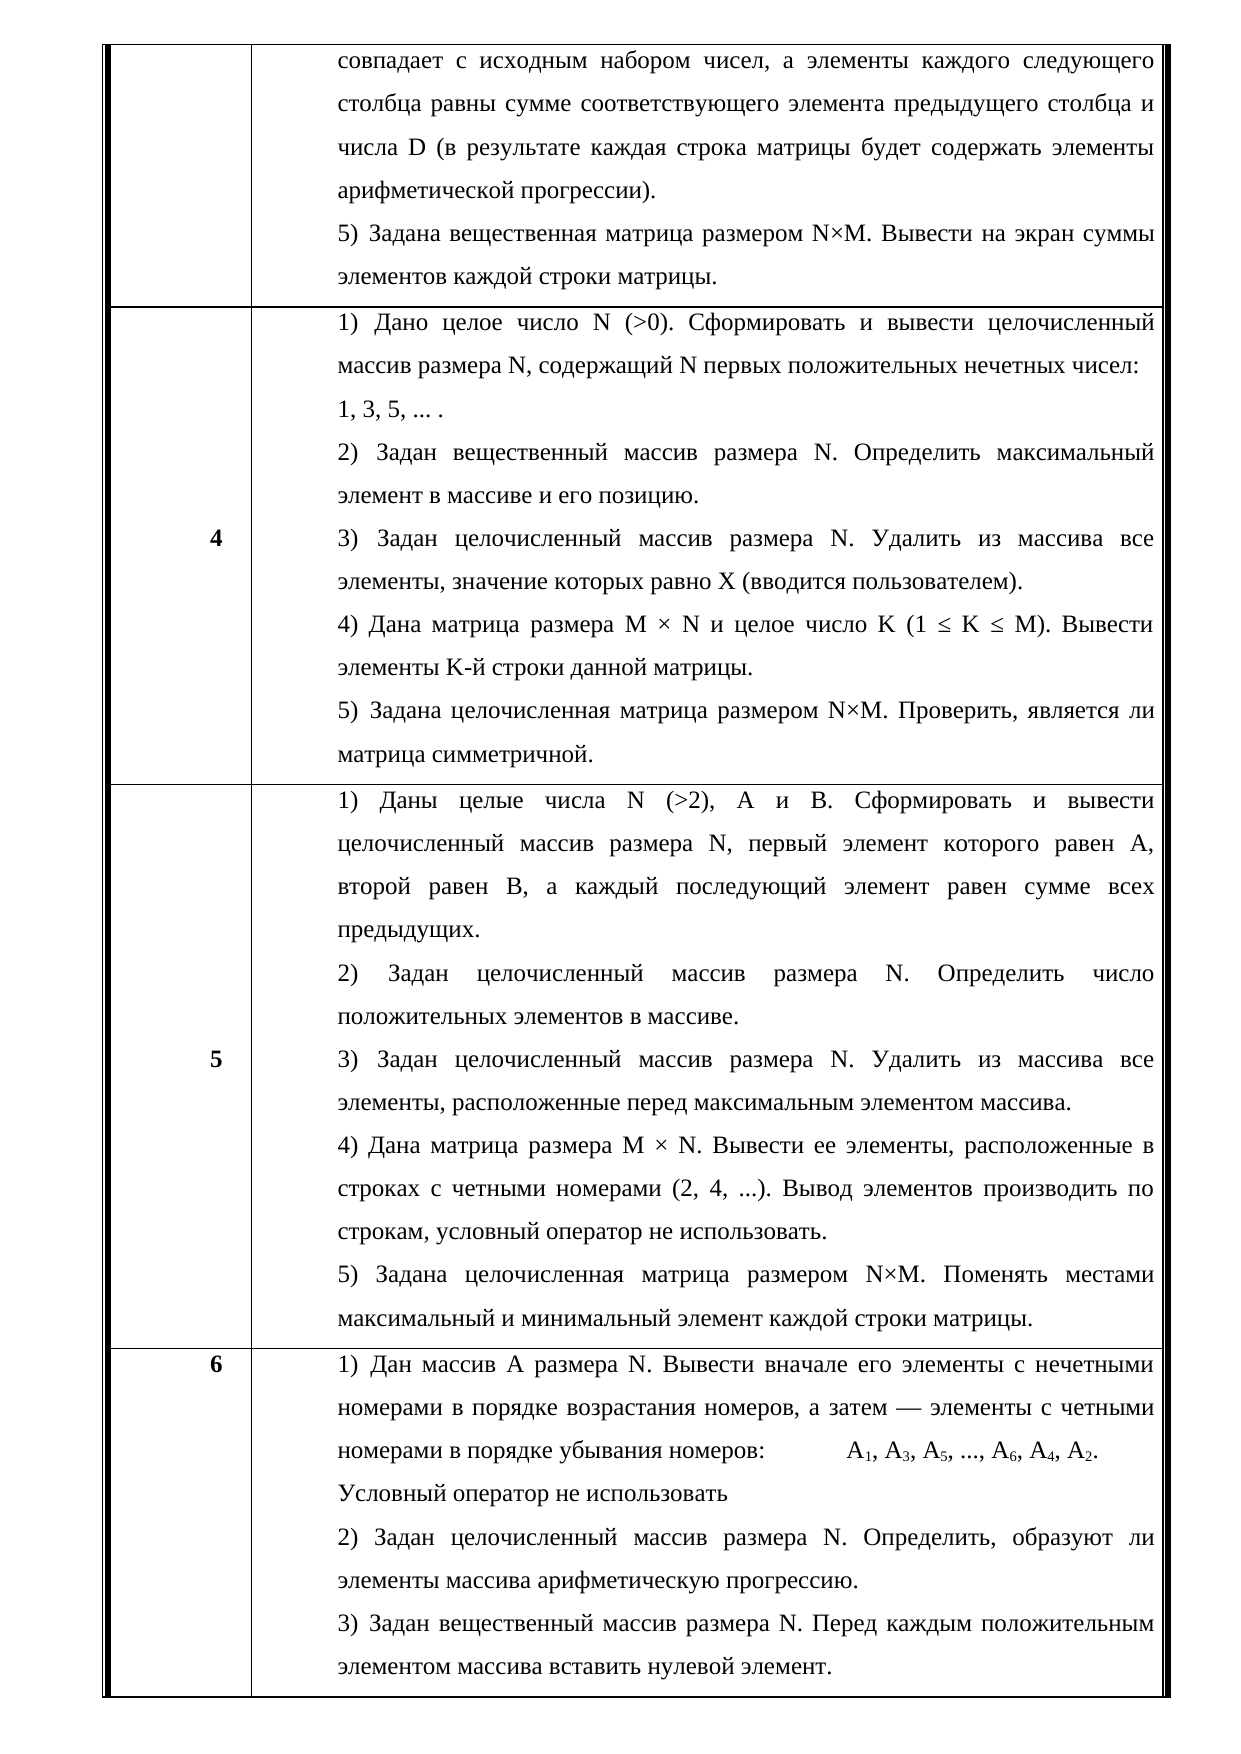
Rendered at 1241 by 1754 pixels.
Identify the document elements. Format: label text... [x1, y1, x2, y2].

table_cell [252, 1349, 1162, 1696]
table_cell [252, 45, 1162, 306]
table_cell 4 [111, 308, 251, 784]
table_cell 3 [111, 45, 251, 306]
table_cell 1) Дано целое число N (>0). Сформировать и вывести целочисленный массив размера N, содержащий N первых положительных нечетных чисел: 1, 3, 5, ... . 2) Задан вещественный массив размера N. Определить максимальный элемент в массиве и его позицию. 3) Задан целочисленный массив размера N. Удалить из массива все элементы, значение которых равно X (вводится пользователем). 4) Дана матрица размера M × N и целое число K (1 ≤ K ≤ M). Вывести элементы K-й строки данной матрицы. 5) Задана целочисленная матрица размером N×M. Проверить, является ли матрица симметричной. [252, 308, 1162, 784]
table_cell 6 [111, 1349, 251, 1696]
table_cell 1) Даны целые числа N (>2), A и B. Сформировать и вывести целочисленный массив размера N, первый элемент которого равен A, второй равен B, а каждый последующий элемент равен сумме всех предыдущих. 2) Задан целочисленный массив размера N. Определить число положительных элементов в массиве. 3) Задан целочисленный массив размера N. Удалить из массива все элементы, расположенные перед максимальным элементом массива. 4) Дана матрица размера M × N. Вывести ее элементы, расположенные в строках с четными номерами (2, 4, ...). Вывод элементов производить по строкам, условный оператор не использовать. 5) Задана целочисленная матрица размером N×M. Поменять местами максимальный и минимальный элемент каждой строки матрицы. [252, 785, 1162, 1348]
table_cell 5 [111, 785, 251, 1348]
